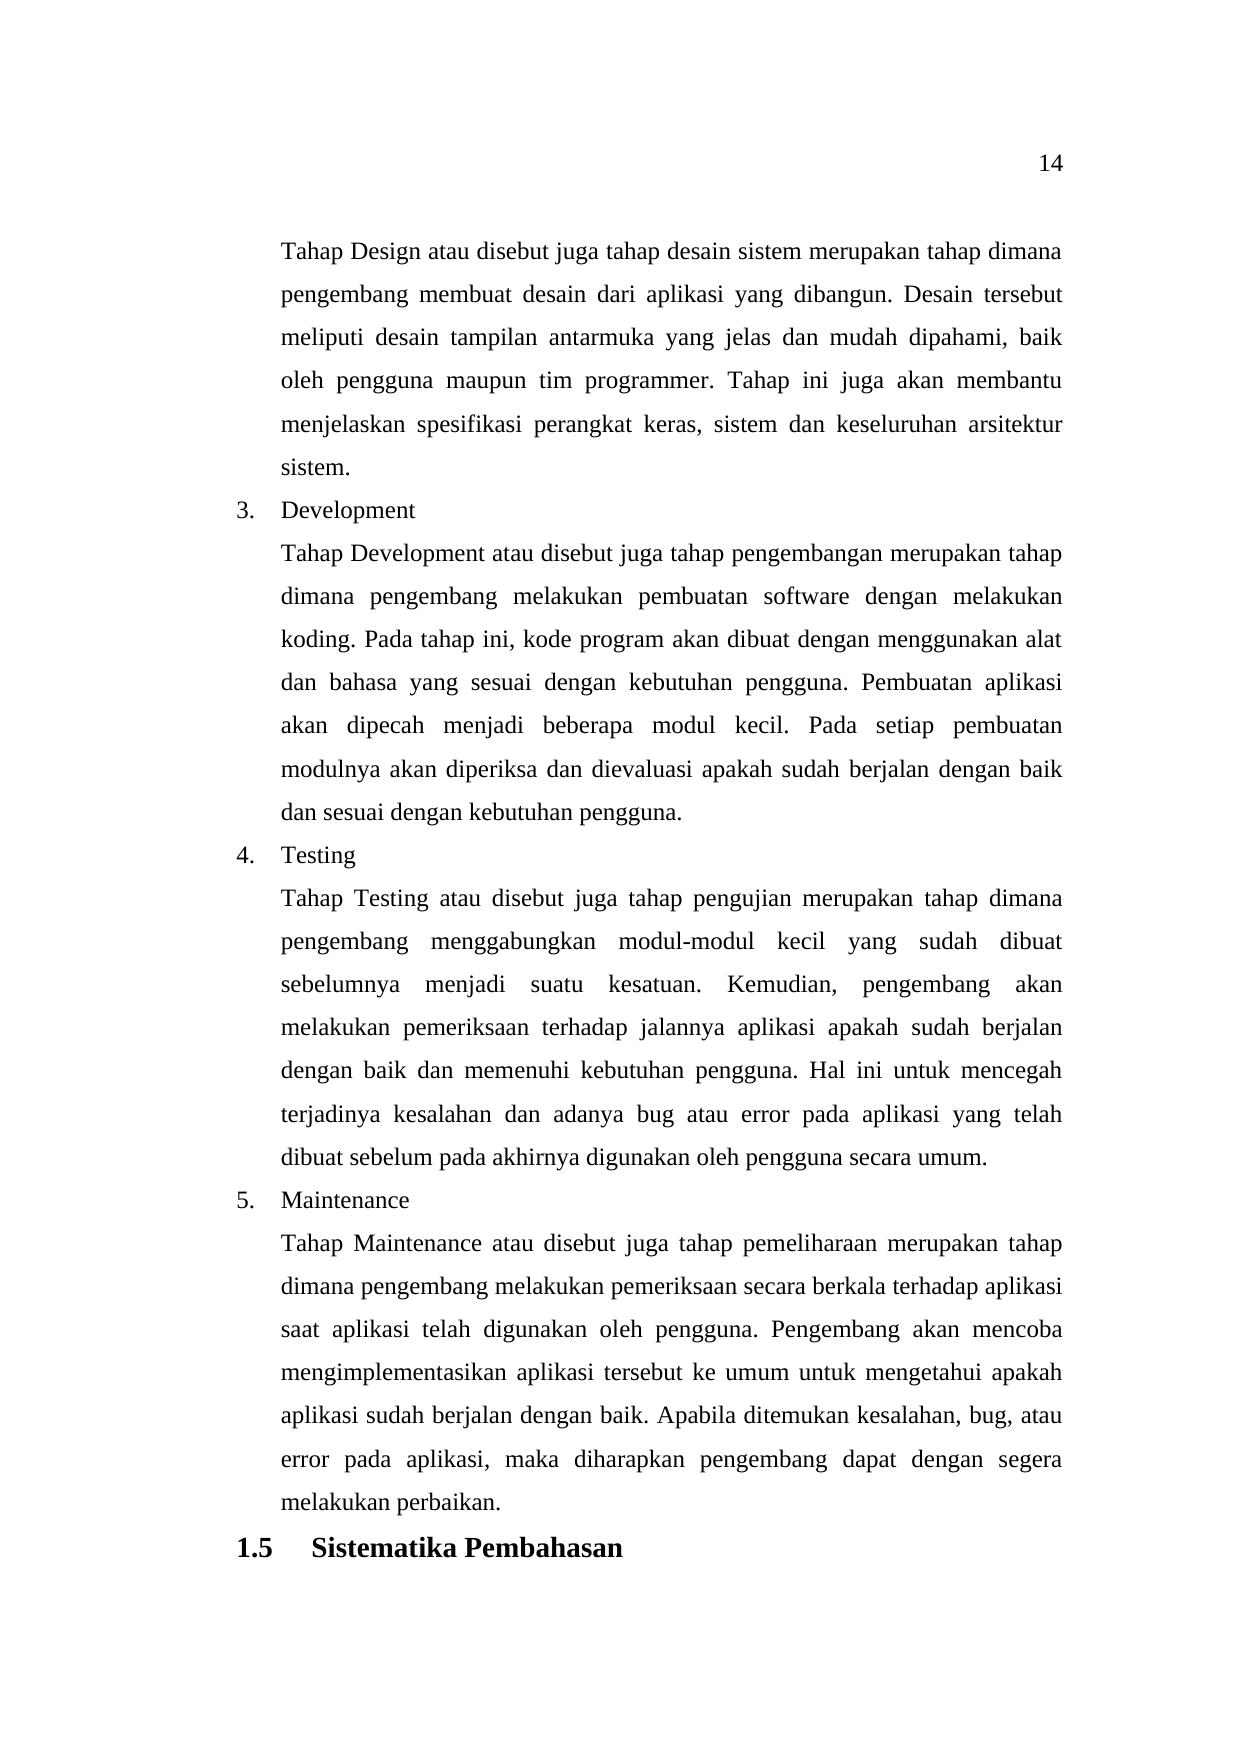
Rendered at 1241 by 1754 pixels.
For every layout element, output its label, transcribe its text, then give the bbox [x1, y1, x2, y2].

list Testing [236, 840, 1063, 869]
list Sistematika Pembahasan [236, 1530, 1063, 1563]
text Tahap Design atau disebut juga tahap desain sistem merupakan tahap dimana pengembang membuat desain dari aplikasi yang dibangun. Desain tersebut meliputi desain tampilan antarmuka yang jelas dan mudah dipahami, baik oleh pengguna maupun tim programmer. Tahap ini juga akan membantu menjelaskan spesifikasi perangkat keras, sistem dan keseluruhan arsitektur sistem. [281, 236, 1063, 481]
list Maintenance [236, 1185, 1063, 1214]
text Tahap Maintenance atau disebut juga tahap pemeliharaan merupakan tahap dimana pengembang melakukan pemeriksaan secara berkala terhadap aplikasi saat aplikasi telah digunakan oleh pengguna. Pengembang akan mencoba mengimplementasikan aplikasi tersebut ke umum untuk mengetahui apakah aplikasi sudah berjalan dengan baik. Apabila ditemukan kesalahan, bug, atau error pada aplikasi, maka diharapkan pengembang dapat dengan segera melakukan perbaikan. [281, 1228, 1063, 1516]
text Tahap Development atau disebut juga tahap pengembangan merupakan tahap dimana pengembang melakukan pembuatan software dengan melakukan koding. Pada tahap ini, kode program akan dibuat dengan menggunakan alat dan bahasa yang sesuai dengan kebutuhan pengguna. Pembuatan aplikasi akan dipecah menjadi beberapa modul kecil. Pada setiap pembuatan modulnya akan diperiksa dan dievaluasi apakah sudah berjalan dengan baik dan sesuai dengan kebutuhan pengguna. [281, 538, 1063, 826]
list Development [236, 495, 1063, 524]
text Tahap Testing atau disebut juga tahap pengujian merupakan tahap dimana pengembang menggabungkan modul-modul kecil yang sudah dibuat sebelumnya menjadi suatu kesatuan. Kemudian, pengembang akan melakukan pemeriksaan terhadap jalannya aplikasi apakah sudah berjalan dengan baik dan memenuhi kebutuhan pengguna. Hal ini untuk mencegah terjadinya kesalahan dan adanya bug atau error pada aplikasi yang telah dibuat sebelum pada akhirnya digunakan oleh pengguna secara umum. [281, 883, 1063, 1171]
